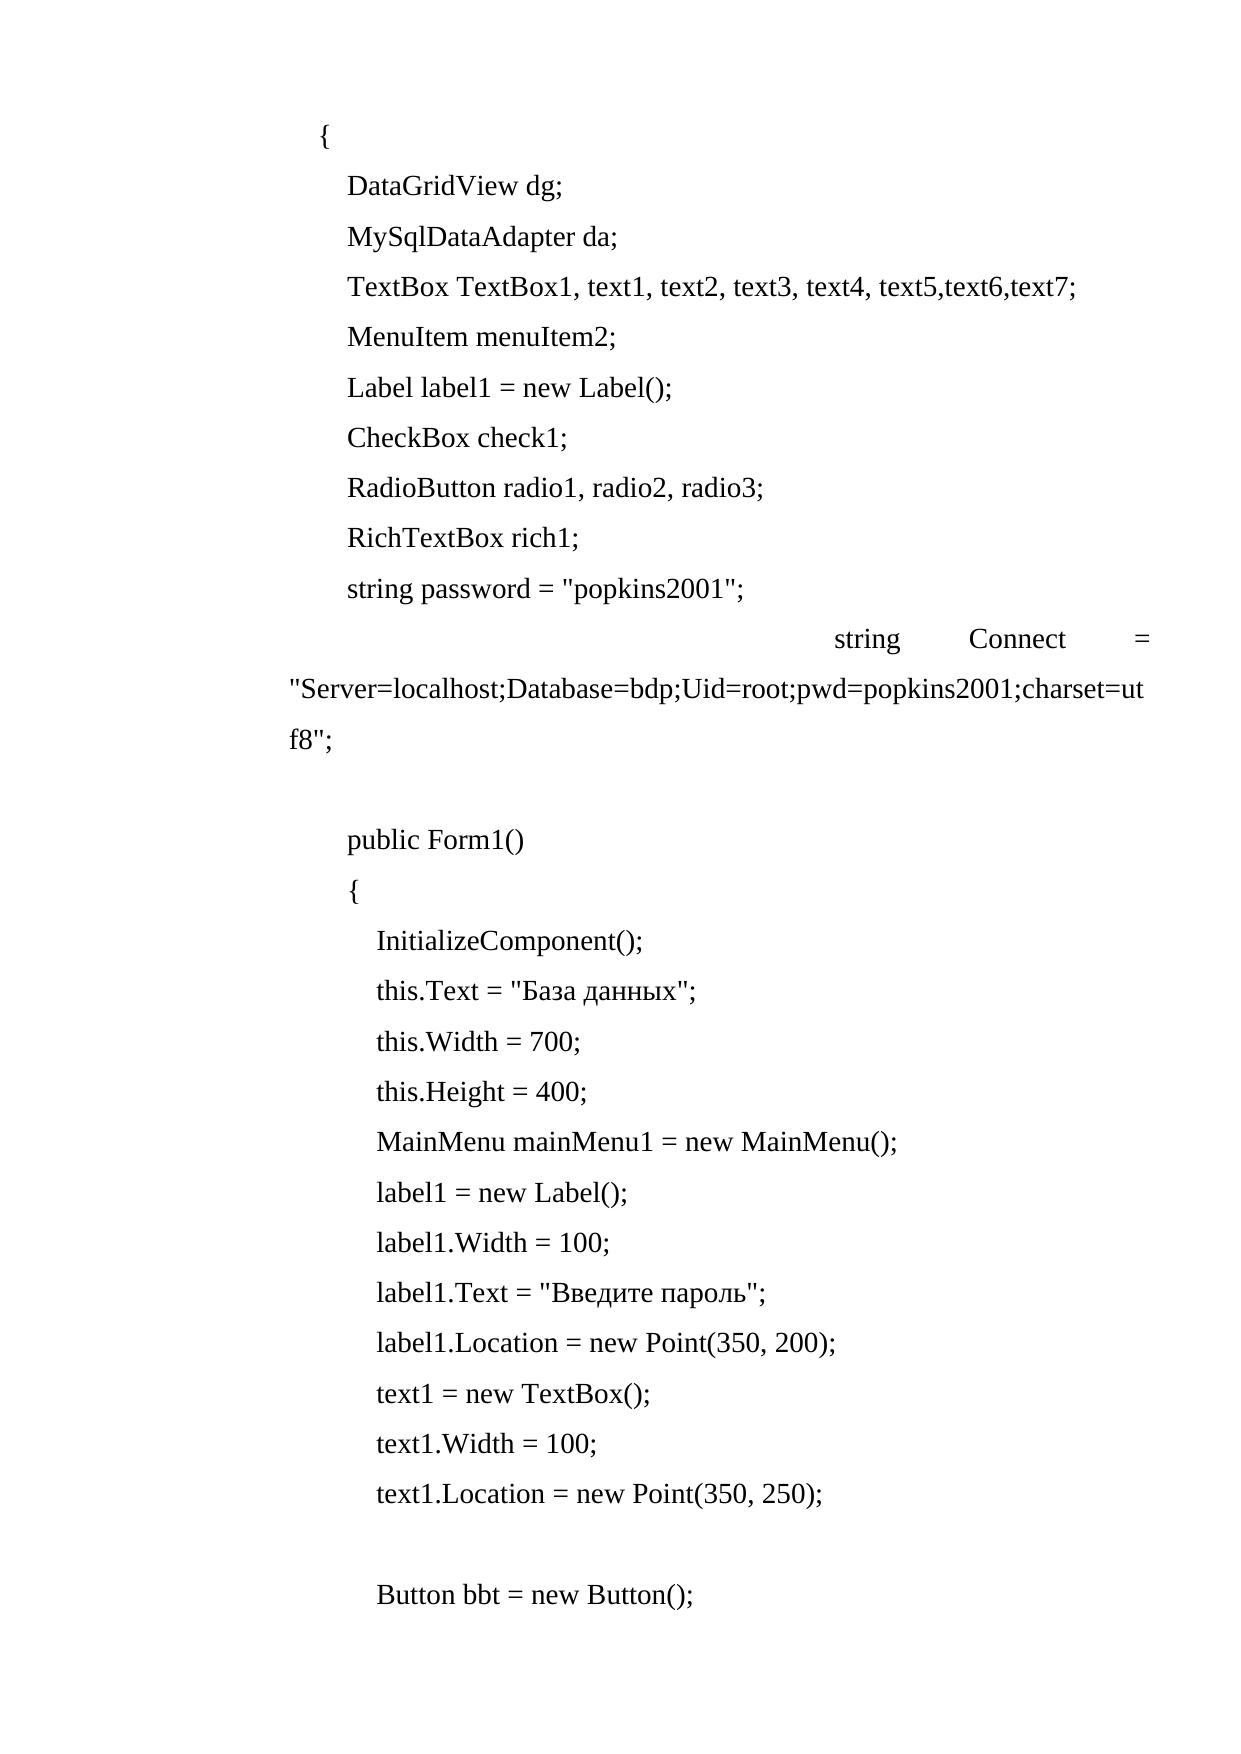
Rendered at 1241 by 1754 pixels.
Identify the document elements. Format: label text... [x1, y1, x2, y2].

text MenuItem menuItem2; [288, 319, 1152, 353]
text this.Height = 400; [288, 1074, 1152, 1108]
text label1.Text = "Введите пароль"; [288, 1275, 1152, 1309]
text label1 = new Label(); [288, 1175, 1152, 1208]
text label1.Location = new Point(350, 200); [288, 1326, 1152, 1359]
text RadioButton radio1, radio2, radio3; [288, 470, 1152, 504]
text text1 = new TextBox(); [288, 1376, 1152, 1409]
text RichTextBox rich1; [288, 521, 1152, 554]
text string password = "popkins2001"; [288, 571, 1152, 604]
text this.Width = 700; [288, 1024, 1152, 1057]
text Button bbt = new Button(); [288, 1577, 1152, 1611]
text InitializeComponent(); [288, 923, 1152, 957]
text label1.Width = 100; [288, 1225, 1152, 1258]
text CheckBox check1; [288, 420, 1152, 453]
text { [288, 118, 1152, 152]
text MainMenu mainMenu1 = new MainMenu(); [288, 1124, 1152, 1158]
text text1.Location = new Point(350, 250); [288, 1477, 1152, 1510]
text this.Text = "База данных"; [288, 973, 1152, 1007]
text { [288, 873, 1152, 906]
text text1.Width = 100; [288, 1426, 1152, 1460]
text TextBox TextBox1, text1, text2, text3, text4, text5,text6,text7; [288, 269, 1152, 303]
text MySqlDataAdapter da; [288, 219, 1152, 252]
text DataGridView dg; [288, 168, 1152, 202]
text string Connect = "Server=localhost;Database=bdp;Uid=root;pwd=popkins2001;charset=utf8"; [288, 621, 1152, 755]
text public Form1() [288, 822, 1152, 856]
text Label label1 = new Label(); [288, 370, 1152, 403]
